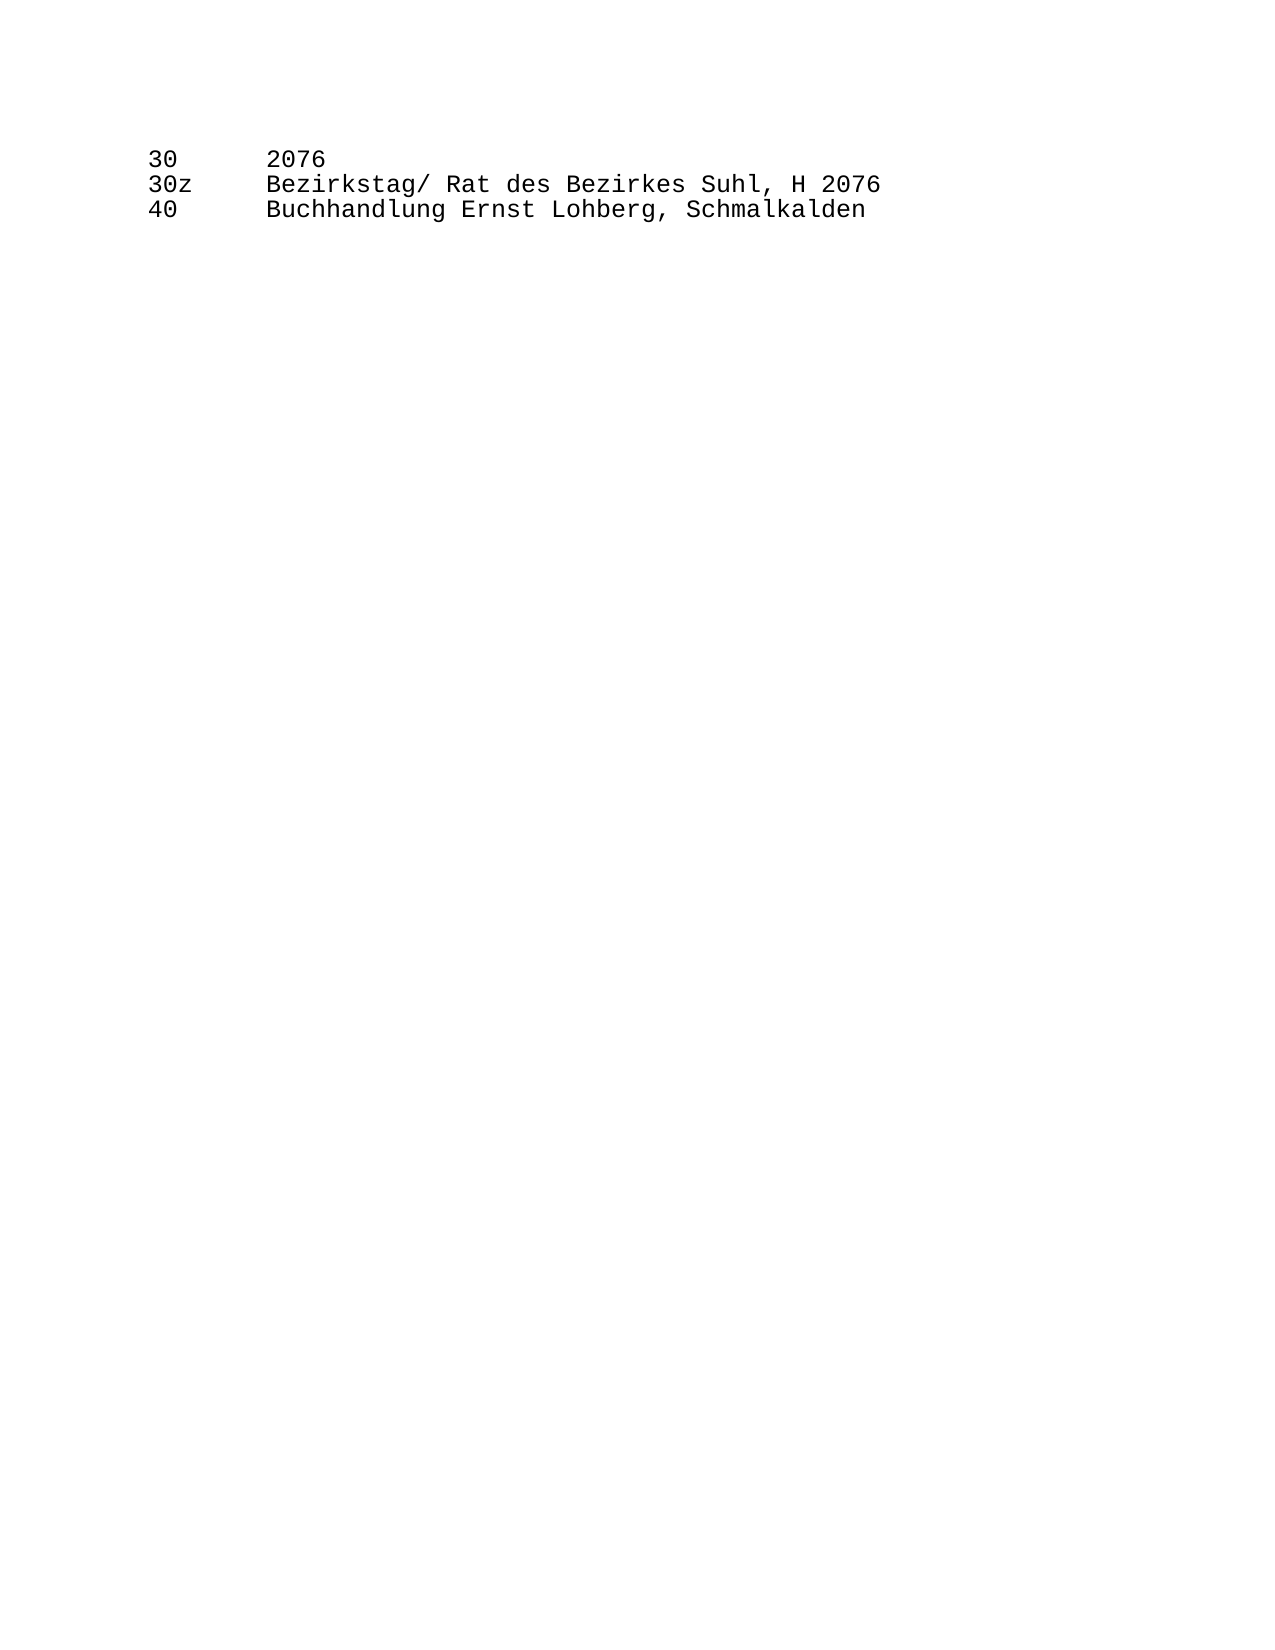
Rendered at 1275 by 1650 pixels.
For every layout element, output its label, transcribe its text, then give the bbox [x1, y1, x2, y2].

text 30z Bezirkstag/ Rat des Bezirkes Suhl, H 2076 [148, 173, 1127, 198]
text 30 2076 [148, 148, 1127, 173]
text 40 k[1{s[Buchhandlung]s p[2{Ernst} 1{Lohberg}, 6{o[Schmalkalden]o}]p} 2{<Schmalkalden>}]k [148, 198, 1127, 223]
